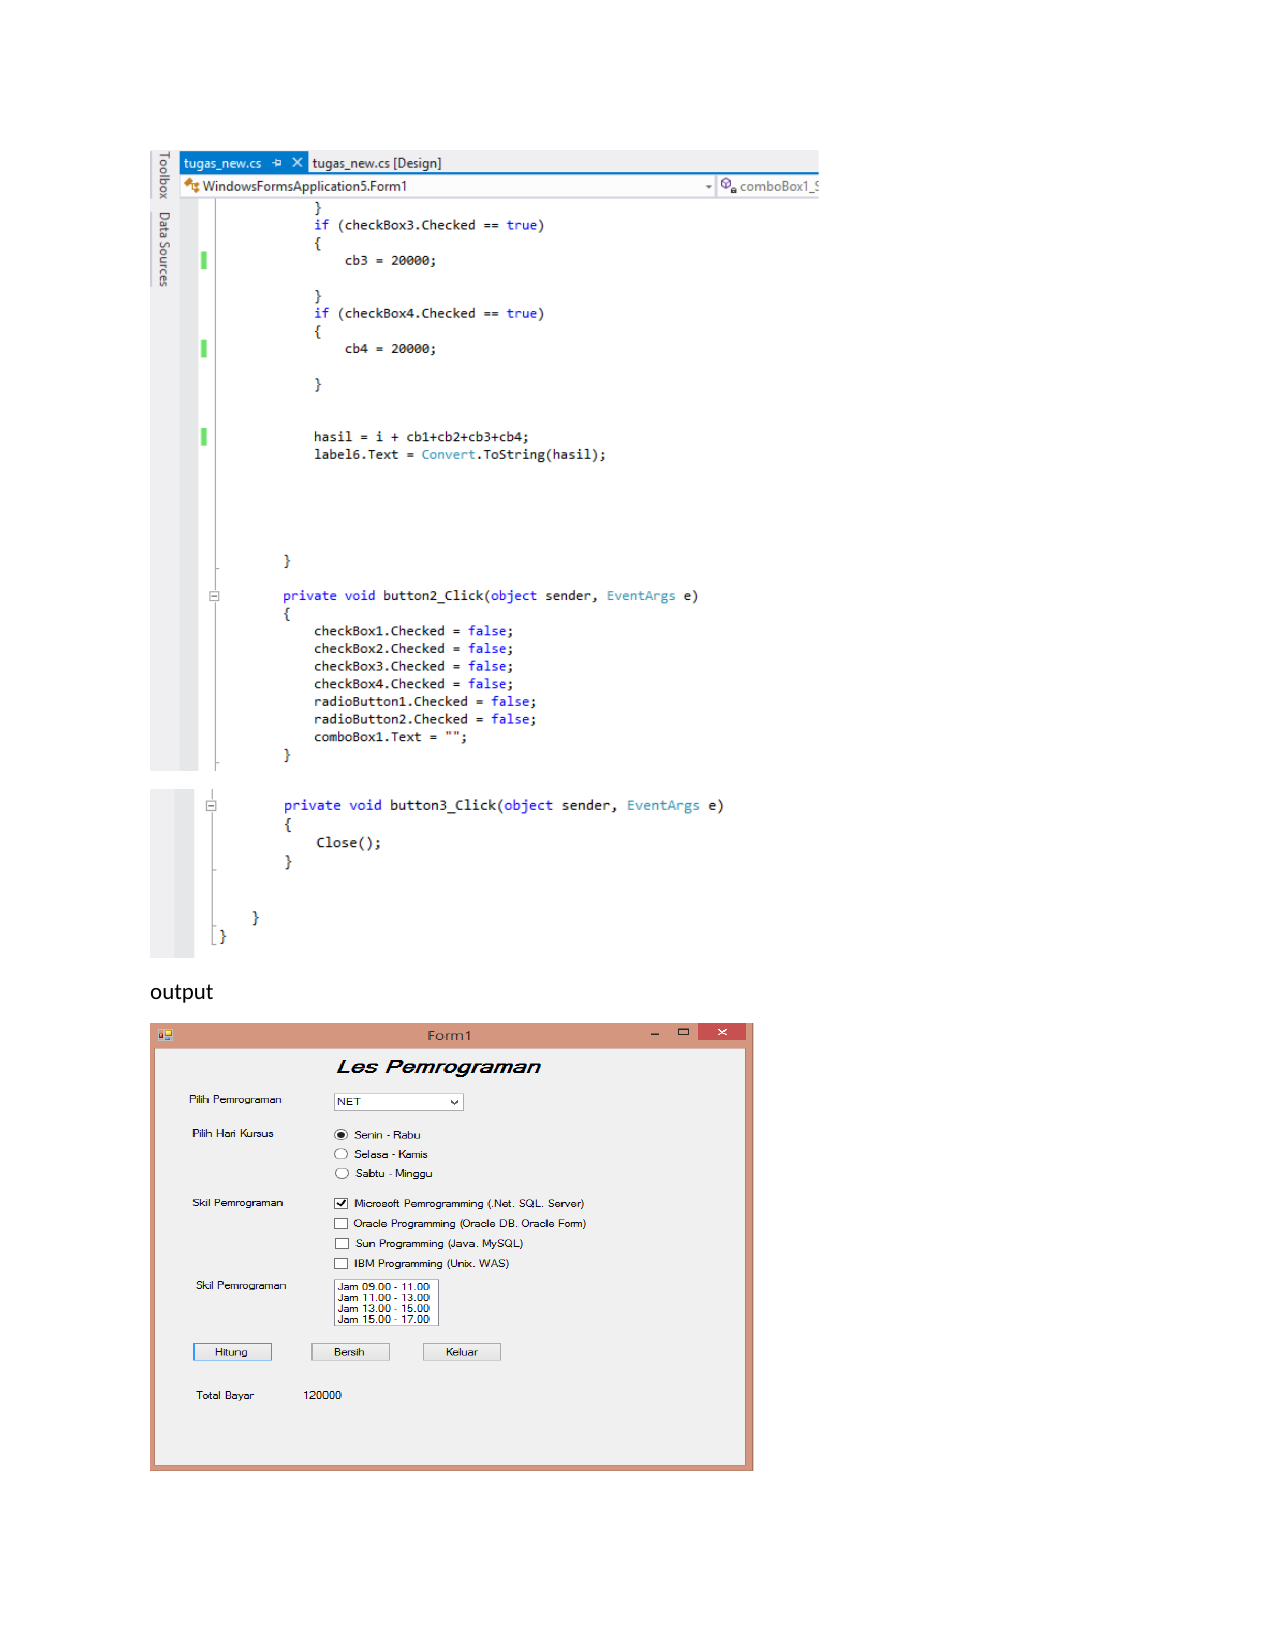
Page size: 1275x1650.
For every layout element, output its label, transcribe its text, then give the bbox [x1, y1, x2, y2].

picture [150, 1023, 754, 1471]
text output [150, 977, 1125, 1005]
picture [150, 150, 819, 771]
picture [150, 789, 775, 958]
